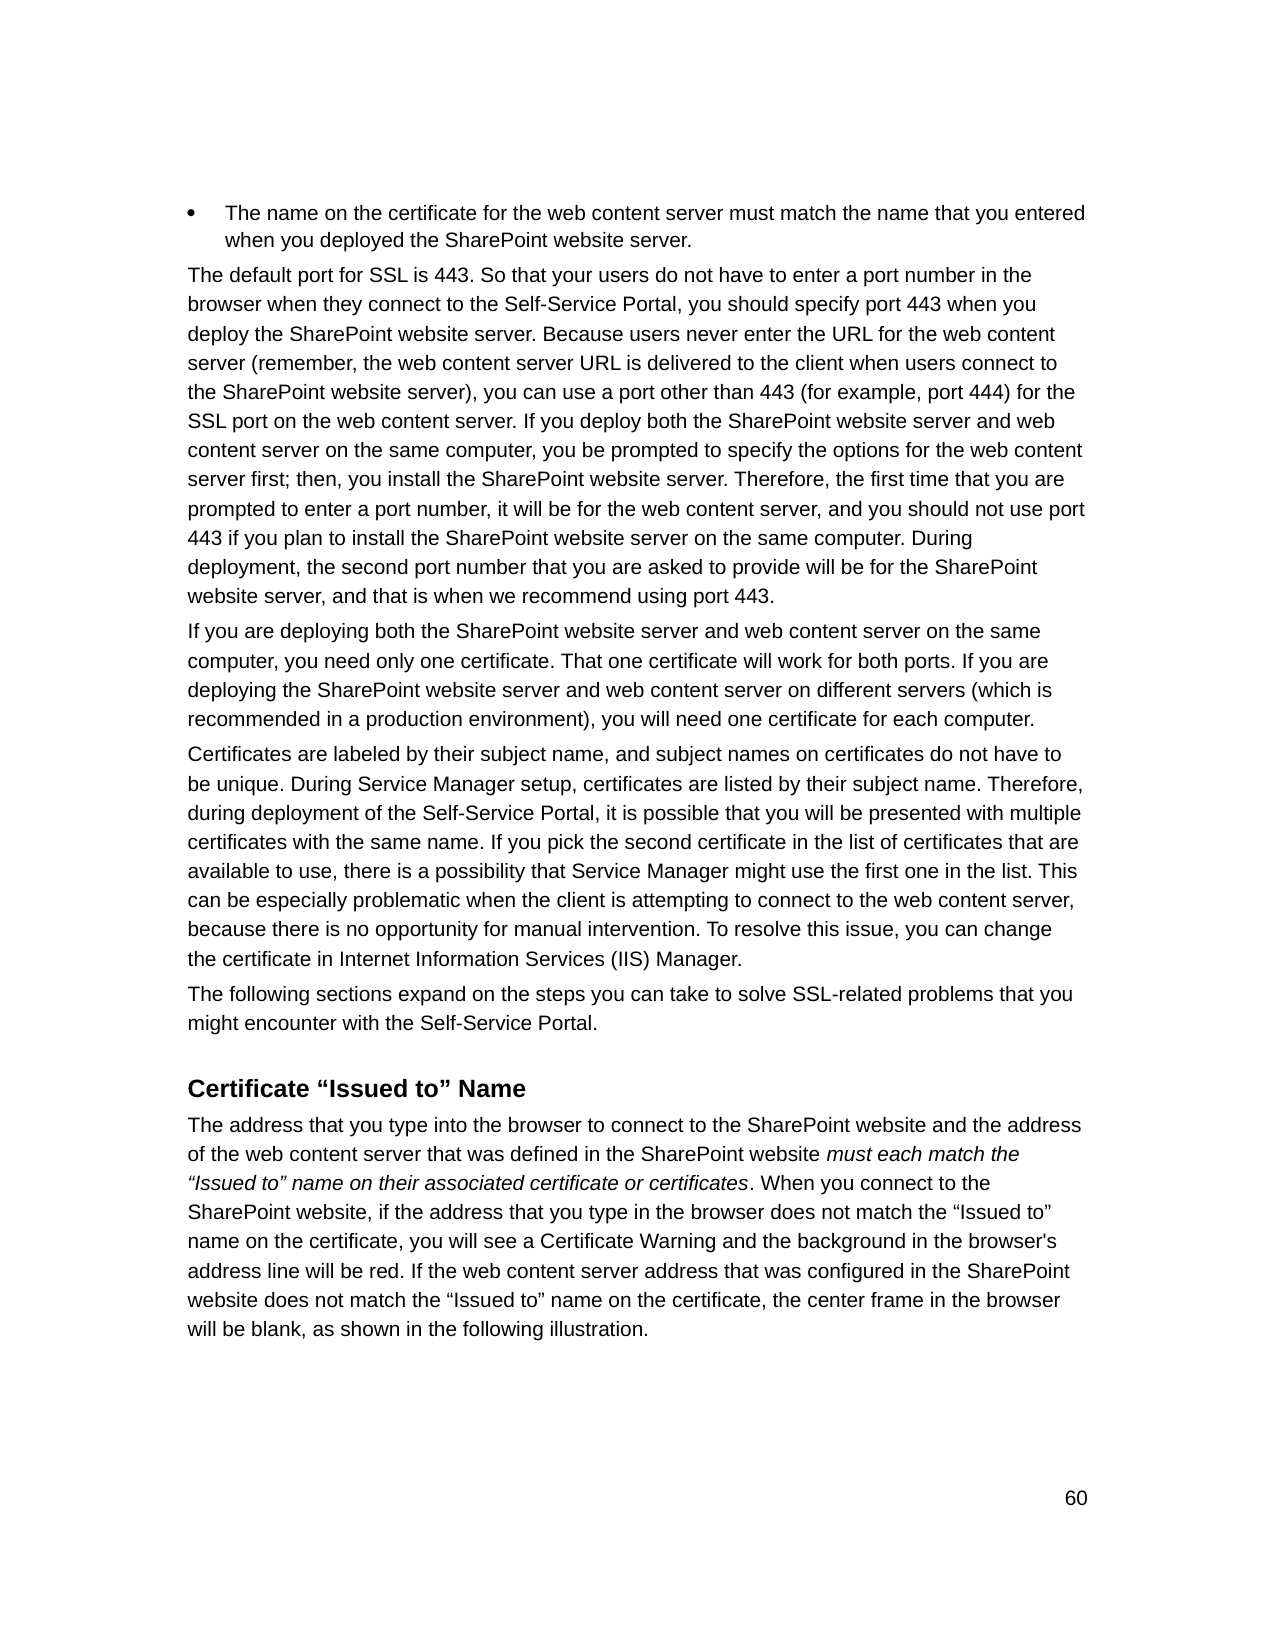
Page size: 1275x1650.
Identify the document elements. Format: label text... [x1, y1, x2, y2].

text The address that you type into the browser to connect to the SharePoint website and the address of the web content server that was defined in the SharePoint website must each match the “Issued to” name on their associated certificate or certificates. When you connect to the SharePoint website, if the address that you type in the browser does not match the “Issued to” name on the certificate, you will see a Certificate Warning and the background in the browser's address line will be red. If the web content server address that was configured in the SharePoint website does not match the “Issued to” name on the certificate, the center frame in the browser will be blank, as shown in the following illustration. [187, 1109, 1087, 1342]
text Certificate “Issued to” Name [187, 1074, 1087, 1103]
list  The name on the certificate for the web content server must match the name that you entered when you deployed the SharePoint website server. [187, 199, 1087, 253]
text If you are deploying both the SharePoint website server and web content server on the same computer, you need only one certificate. That one certificate will work for both ports. If you are deploying the SharePoint website server and web content server on different servers (which is recommended in a production environment), you will need one certificate for each computer. [187, 616, 1087, 732]
text Certificates are labeled by their subject name, and subject names on certificates do not have to be unique. During Service Manager setup, certificates are listed by their subject name. Therefore, during deployment of the Self-Service Portal, it is possible that you will be presented with multiple certificates with the same name. If you pick the second certificate in the list of certificates that are available to use, there is a possibility that Service Manager might use the first one in the list. This can be especially problematic when the client is attempting to connect to the web content server, because there is no opportunity for manual intervention. To resolve this issue, you can change the certificate in Internet Information Services (IIS) Manager. [187, 738, 1087, 972]
text The following sections expand on the steps you can take to solve SSL-related problems that you might encounter with the Self-Service Portal. [187, 978, 1087, 1036]
text The default port for SSL is 443. So that your users do not have to enter a port number in the browser when they connect to the Self-Service Portal, you should specify port 443 when you deploy the SharePoint website server. Because users never enter the URL for the web content server (remember, the web content server URL is delivered to the client when users connect to the SharePoint website server), you can use a port other than 443 (for example, port 444) for the SSL port on the web content server. If you deploy both the SharePoint website server and web content server on the same computer, you be prompted to specify the options for the web content server first; then, you install the SharePoint website server. Therefore, the first time that you are prompted to enter a port number, it will be for the web content server, and you should not use port 443 if you plan to install the SharePoint website server on the same computer. During deployment, the second port number that you are asked to provide will be for the SharePoint website server, and that is when we recommend using port 443. [187, 259, 1087, 609]
